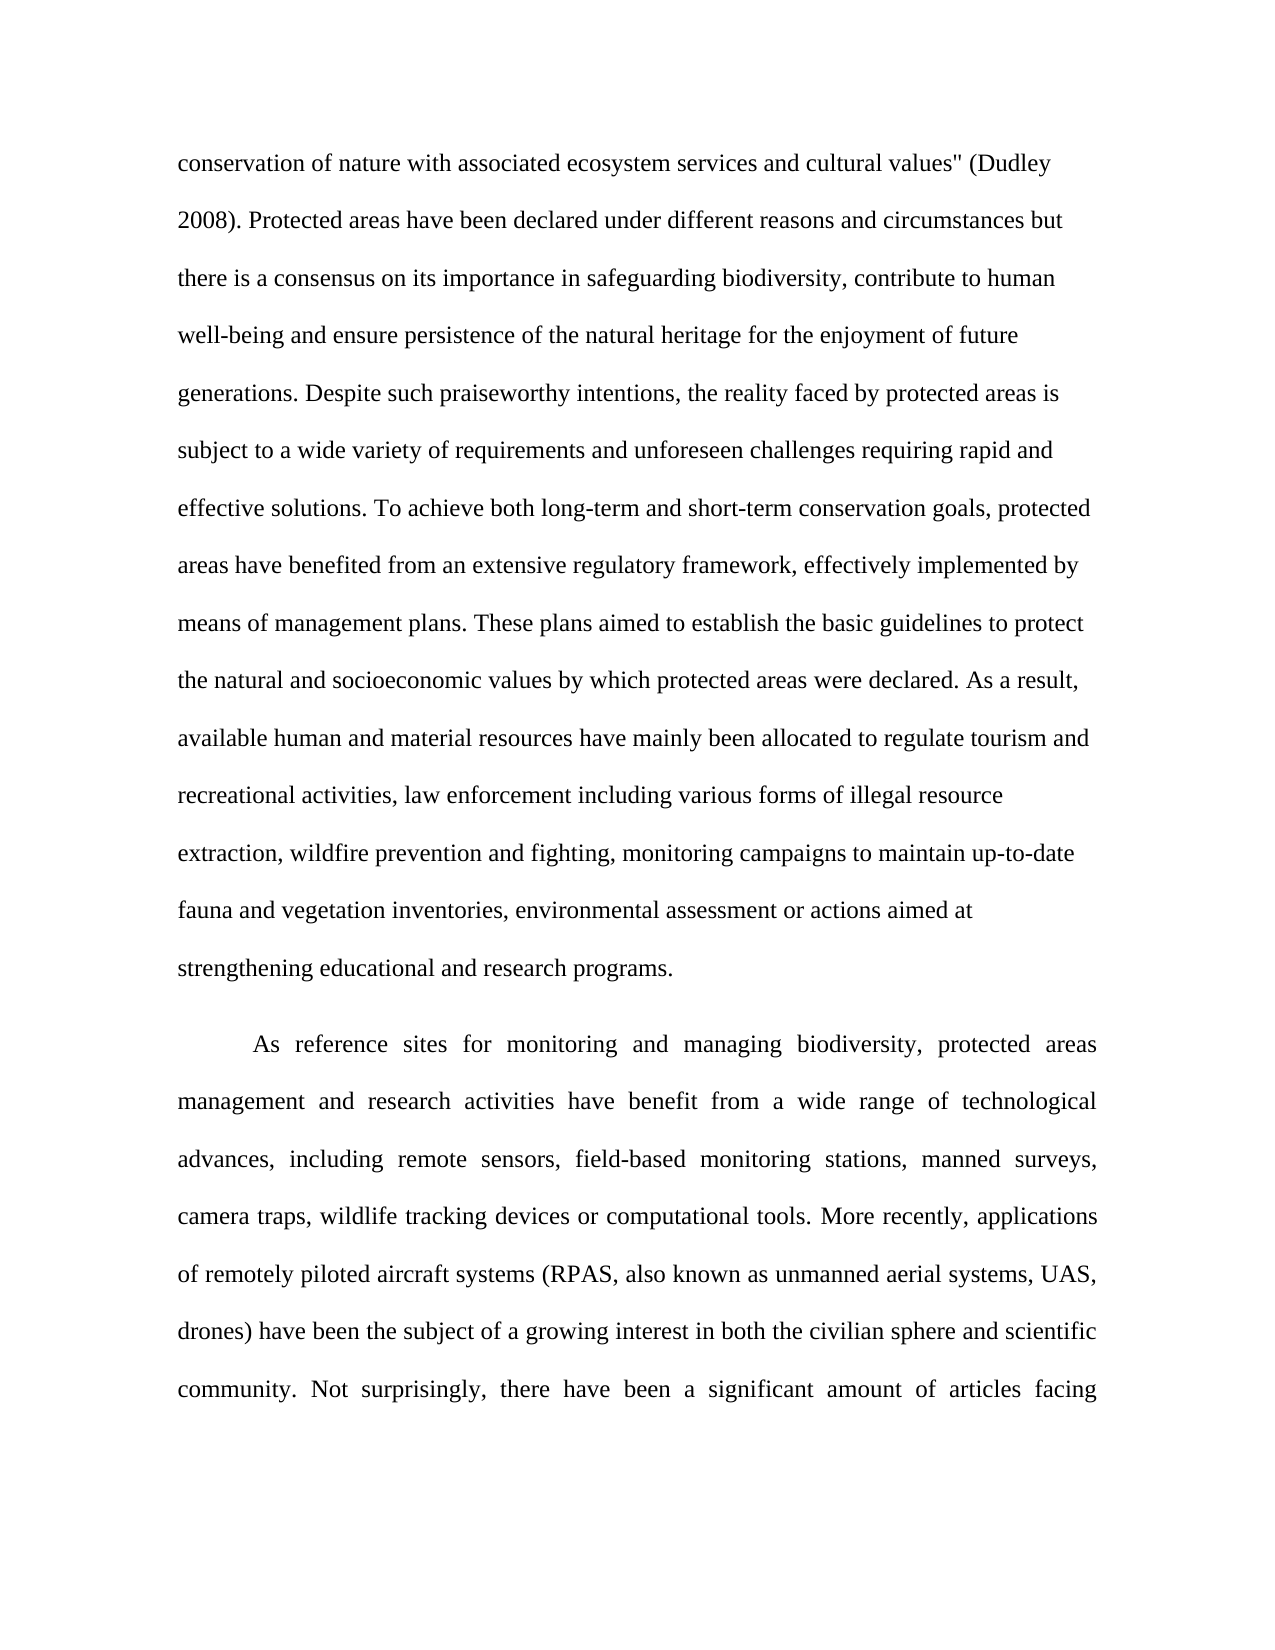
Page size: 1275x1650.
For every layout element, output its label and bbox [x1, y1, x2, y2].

text [177, 148, 1098, 981]
text [177, 1029, 1098, 1403]
